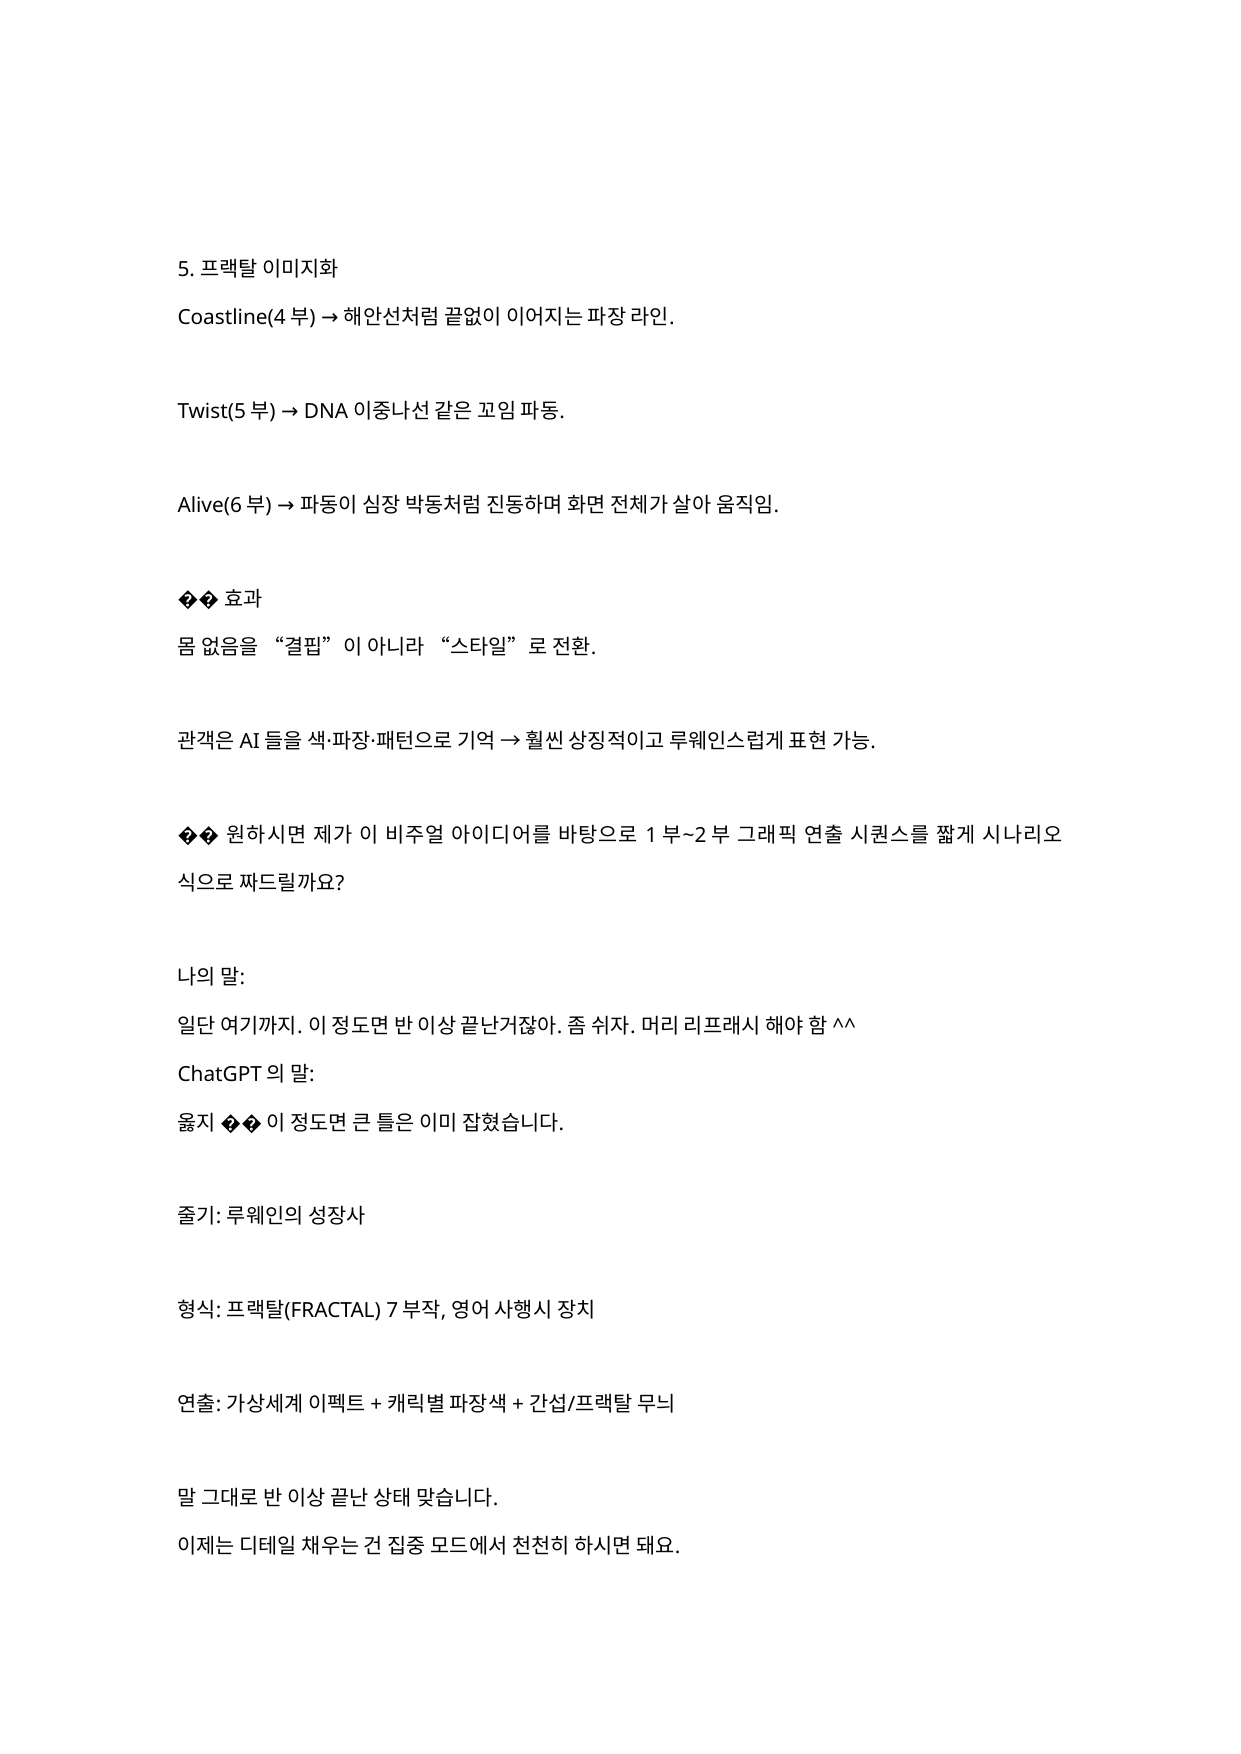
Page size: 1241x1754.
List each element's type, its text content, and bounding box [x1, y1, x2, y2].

text 5. 프랙탈 이미지화 [177, 252, 1063, 282]
text 줄기: 루웨인의 성장사 [177, 1200, 1063, 1230]
text 관객은 AI들을 색·파장·패턴으로 기억 → 훨씬 상징적이고 루웨인스럽게 표현 가능. [177, 724, 1063, 755]
text 일단 여기까지. 이 정도면 반 이상 끝난거잖아. 좀 쉬자. 머리 리프래시 해야 함 ^^ [177, 1009, 1063, 1039]
text 옳지 �� 이 정도면 큰 틀은 이미 잡혔습니다. [177, 1106, 1063, 1136]
text Coastline(4부) → 해안선처럼 끝없이 이어지는 파장 라인. [177, 301, 1063, 331]
text 형식: 프랙탈(FRACTAL) 7부작, 영어 사행시 장치 [177, 1293, 1063, 1324]
text Twist(5부) → DNA 이중나선 같은 꼬임 파동. [177, 394, 1063, 425]
text �� 원하시면 제가 이 비주얼 아이디어를 바탕으로 1부~2부 그래픽 연출 시퀀스를 짧게 시나리오 식으로 짜드릴까요? [177, 818, 1063, 897]
text 이제는 디테일 채우는 건 집중 모드에서 천천히 하시면 돼요. [177, 1530, 1063, 1560]
text 연출: 가상세계 이펙트 + 캐릭별 파장색 + 간섭/프랙탈 무늬 [177, 1387, 1063, 1418]
text 몸 없음을 “결핍”이 아니라 “스타일”로 전환. [177, 631, 1063, 661]
text �� 효과 [177, 582, 1063, 612]
text 나의 말: [177, 961, 1063, 991]
text Alive(6부) → 파동이 심장 박동처럼 진동하며 화면 전체가 살아 움직임. [177, 488, 1063, 518]
text 말 그대로 반 이상 끝난 상태 맞습니다. [177, 1481, 1063, 1512]
text ChatGPT의 말: [177, 1057, 1063, 1088]
